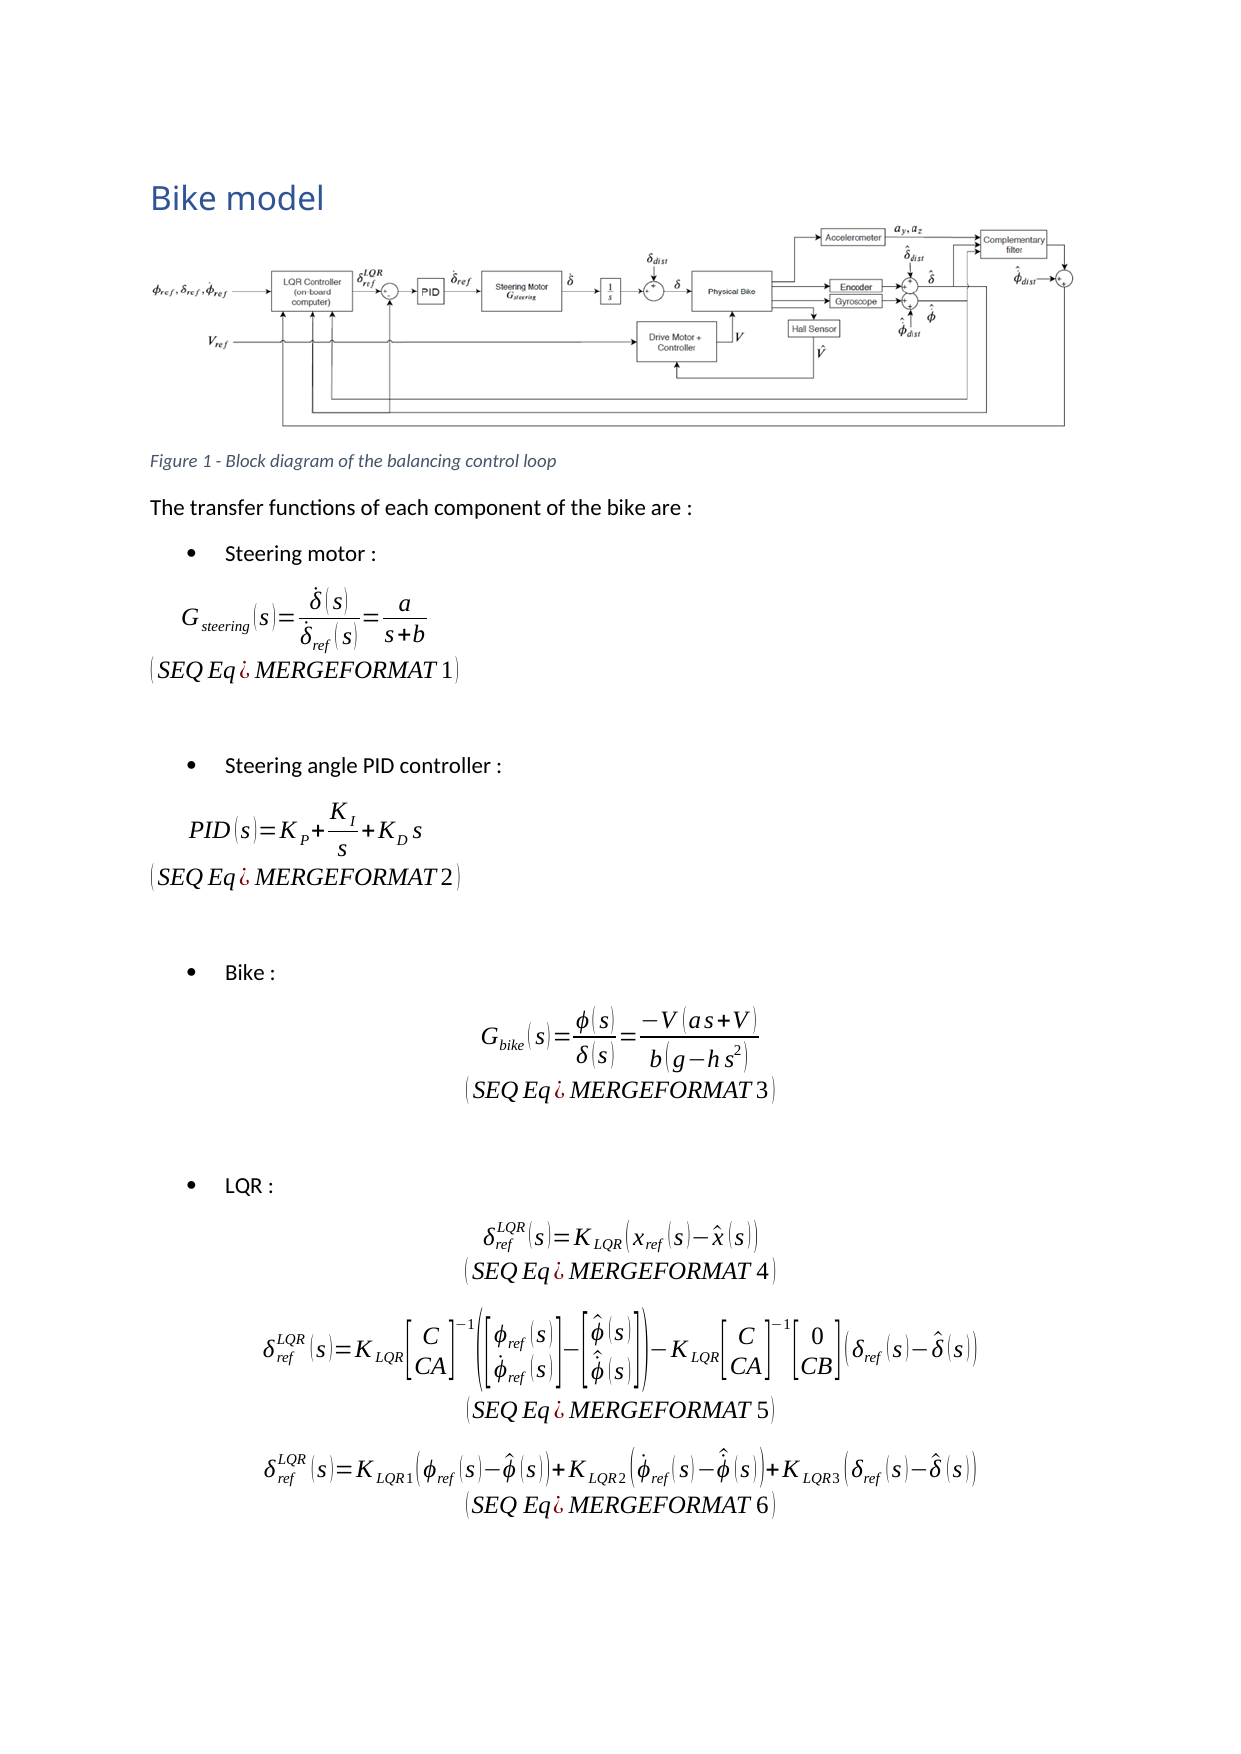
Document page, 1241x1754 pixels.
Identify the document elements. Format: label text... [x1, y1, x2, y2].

list Steering motor : [187, 539, 1090, 567]
text The transfer functions of each component of the bike are : [150, 493, 1090, 521]
list Bike : [187, 958, 1090, 986]
list Steering angle PID controller : [187, 751, 1090, 779]
list LQR : [187, 1172, 1090, 1200]
picture [150, 223, 1075, 430]
subtitle Bike model [150, 175, 1090, 220]
